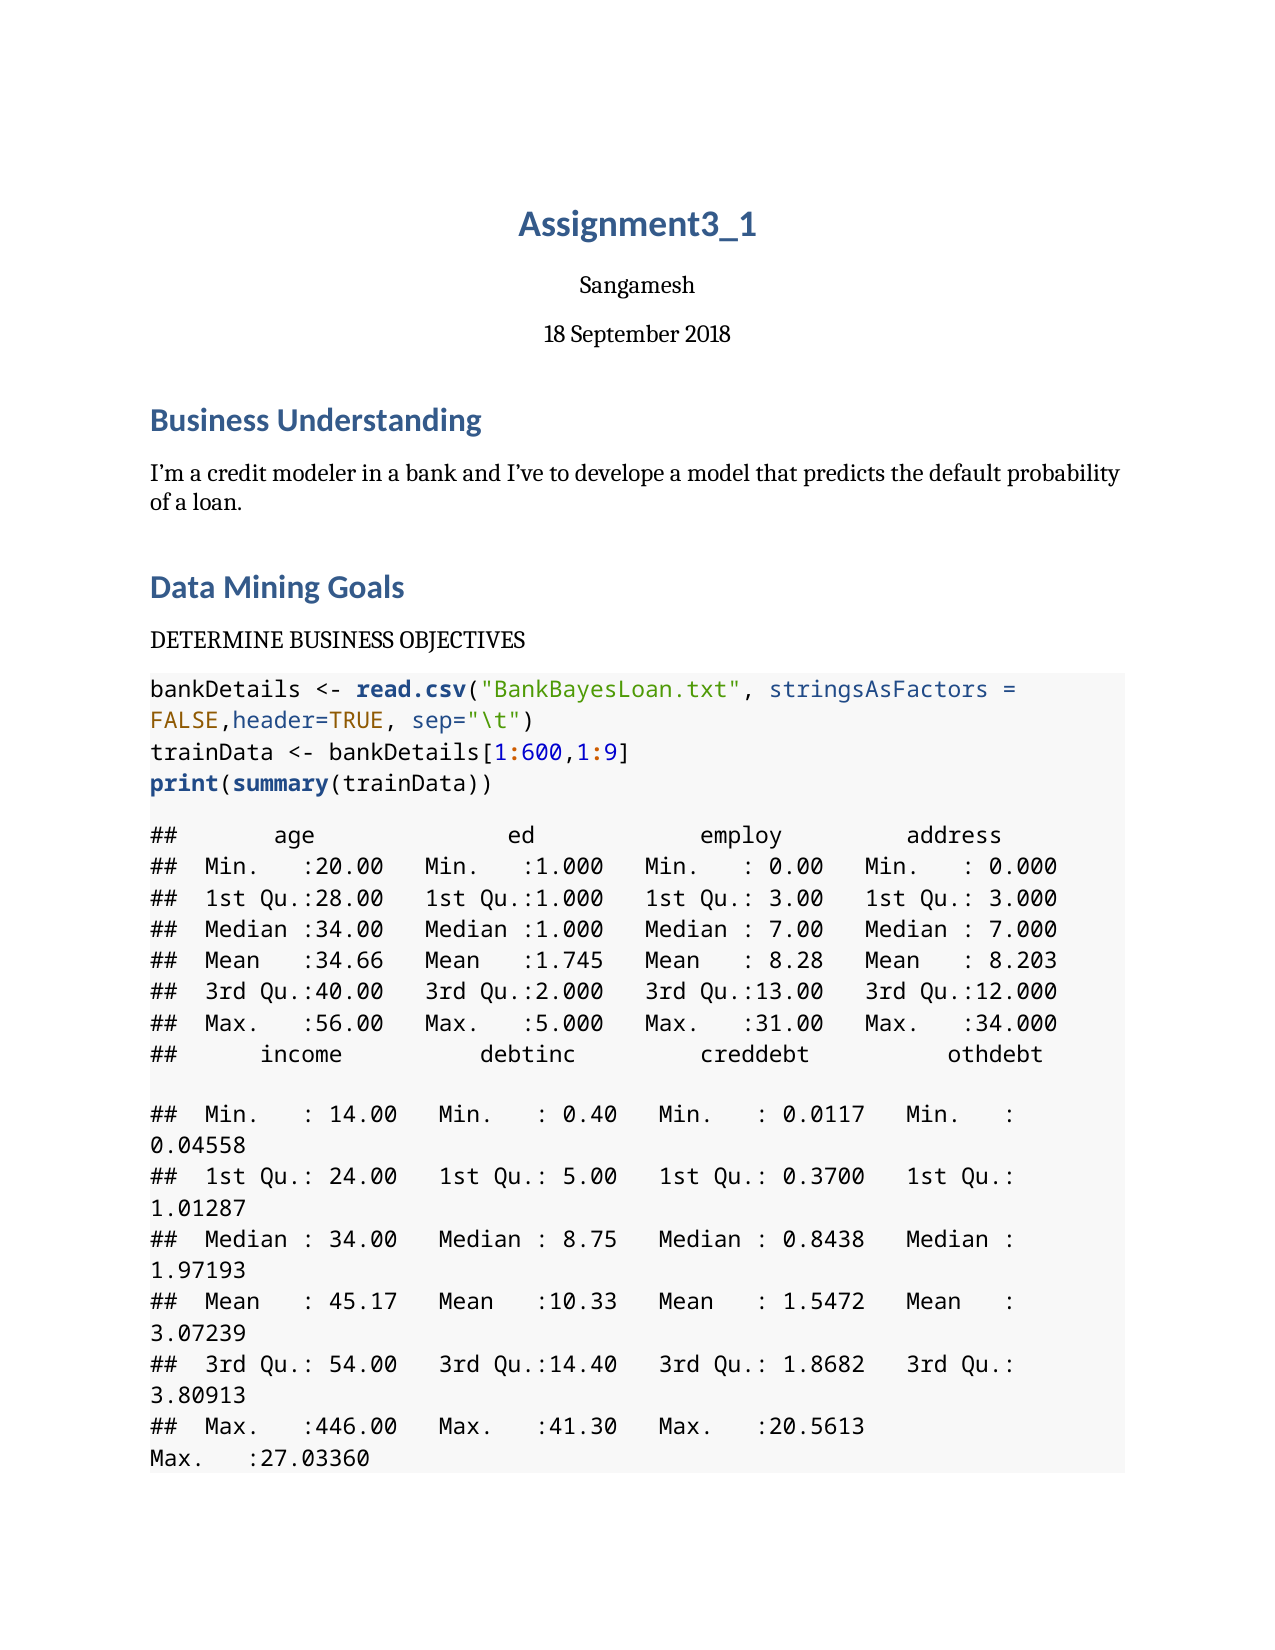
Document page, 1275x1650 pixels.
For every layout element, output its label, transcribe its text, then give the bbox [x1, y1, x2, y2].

text I’m a credit modeler in a bank and I’ve to develope a model that predicts the default probability of a loan. [150, 459, 1125, 516]
title Assignment3_1 [150, 200, 1125, 246]
subtitle Business Understanding [150, 399, 1125, 440]
text 18 September 2018 [150, 320, 1125, 349]
text Sangamesh [150, 271, 1125, 299]
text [150, 819, 1125, 1473]
text bankDetails <- read.csv("BankBayesLoan.txt", stringsAsFactors = FALSE,header=TRUE, sep="\t") trainData <- bankDetails[1:600,1:9] print(summary(trainData)) [494, 673, 1125, 798]
text DETERMINE BUSINESS OBJECTIVES [150, 626, 1125, 654]
subtitle Data Mining Goals [150, 566, 1125, 607]
